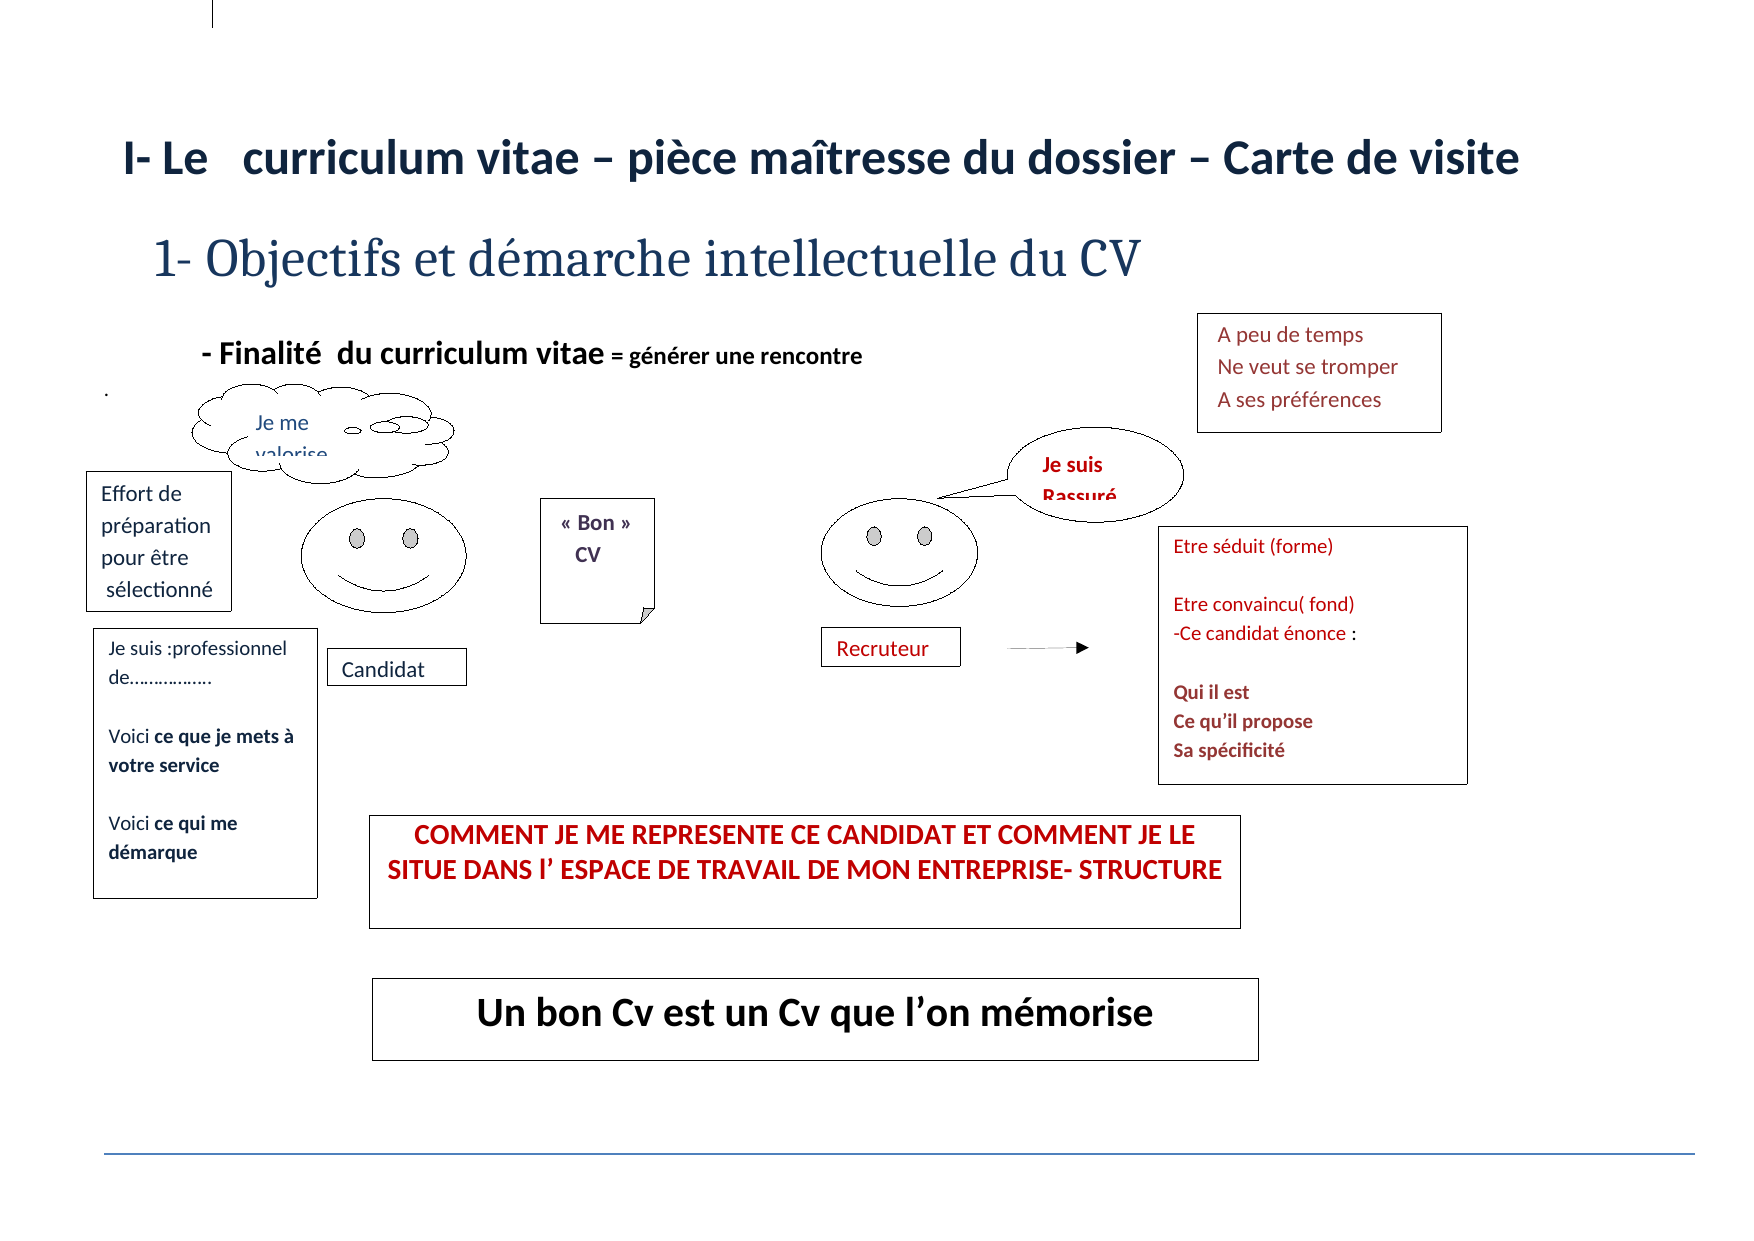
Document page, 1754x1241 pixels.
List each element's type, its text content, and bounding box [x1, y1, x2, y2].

table_header COMMENT JE ME REPRESENTE CE CANDIDAT ET COMMENT JE LE SITUE DANS l’ ESPACE DE TRAVAIL DE MON ENTREPRISE- STRUCTURE [370, 816, 1240, 928]
text - Finalité du curriculum vitae = générer une rencontre . [103, 332, 1695, 462]
text I- Le curriculum vitae – pièce maîtresse du dossier – Carte de visite 1- Objectifs et démarche intellectuelle du CV [103, 88, 1695, 290]
